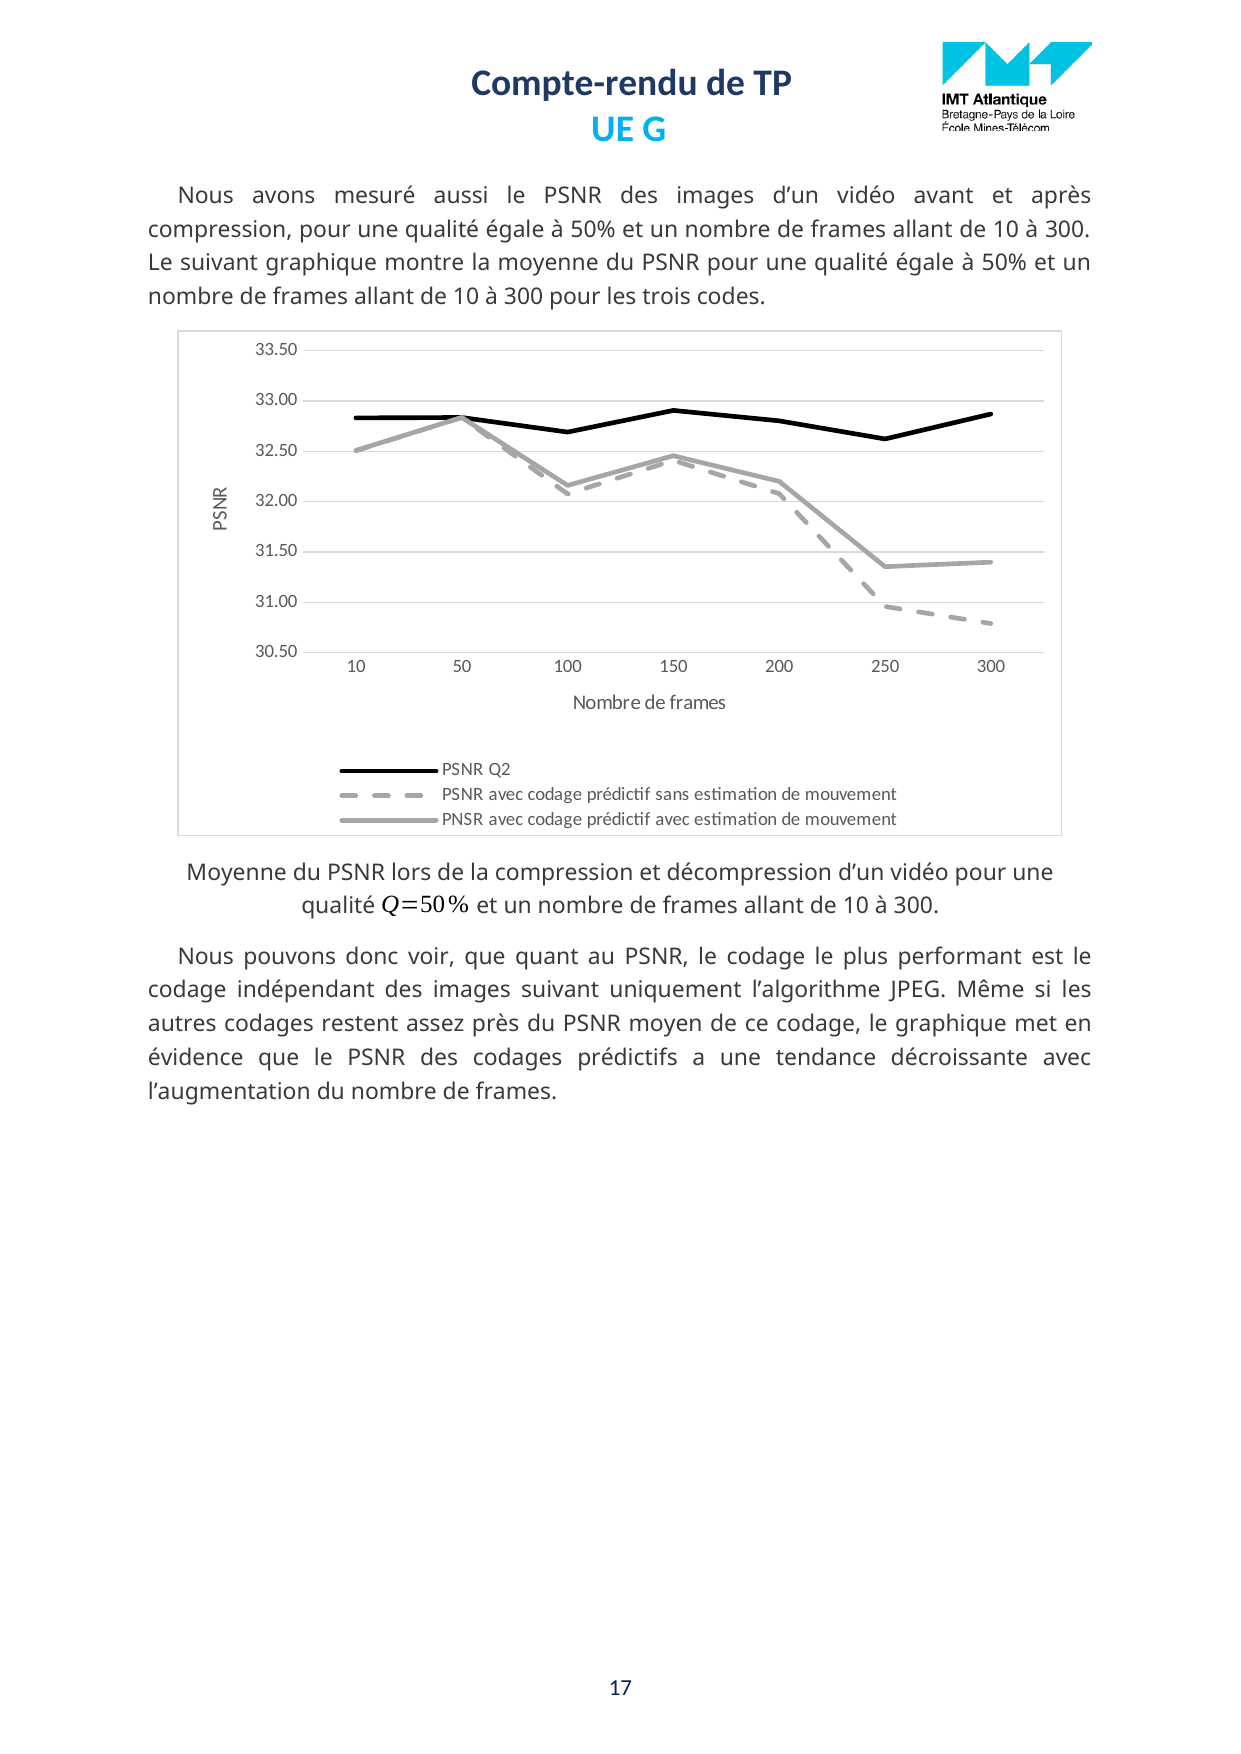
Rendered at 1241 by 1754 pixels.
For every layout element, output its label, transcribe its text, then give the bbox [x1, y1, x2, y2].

text Moyenne du PSNR lors de la compression et décompression d’un vidéo pour une qualité et un nombre de frames allant de 10 à 300. [148, 856, 1093, 921]
text Nous avons mesuré aussi le PSNR des images d’un vidéo avant et après compression, pour une qualité égale à 50% et un nombre de frames allant de 10 à 300. Le suivant graphique montre la moyenne du PSNR pour une qualité égale à 50% et un nombre de frames allant de 10 à 300 pour les trois codes. [148, 179, 1093, 311]
text Nous pouvons donc voir, que quant au PSNR, le codage le plus performant est le codage indépendant des images suivant uniquement l’algorithme JPEG. Même si les autres codages restent assez près du PSNR moyen de ce codage, le graphique met en évidence que le PSNR des codages prédictifs a une tendance décroissante avec l’augmentation du nombre de frames. [148, 940, 1093, 1106]
